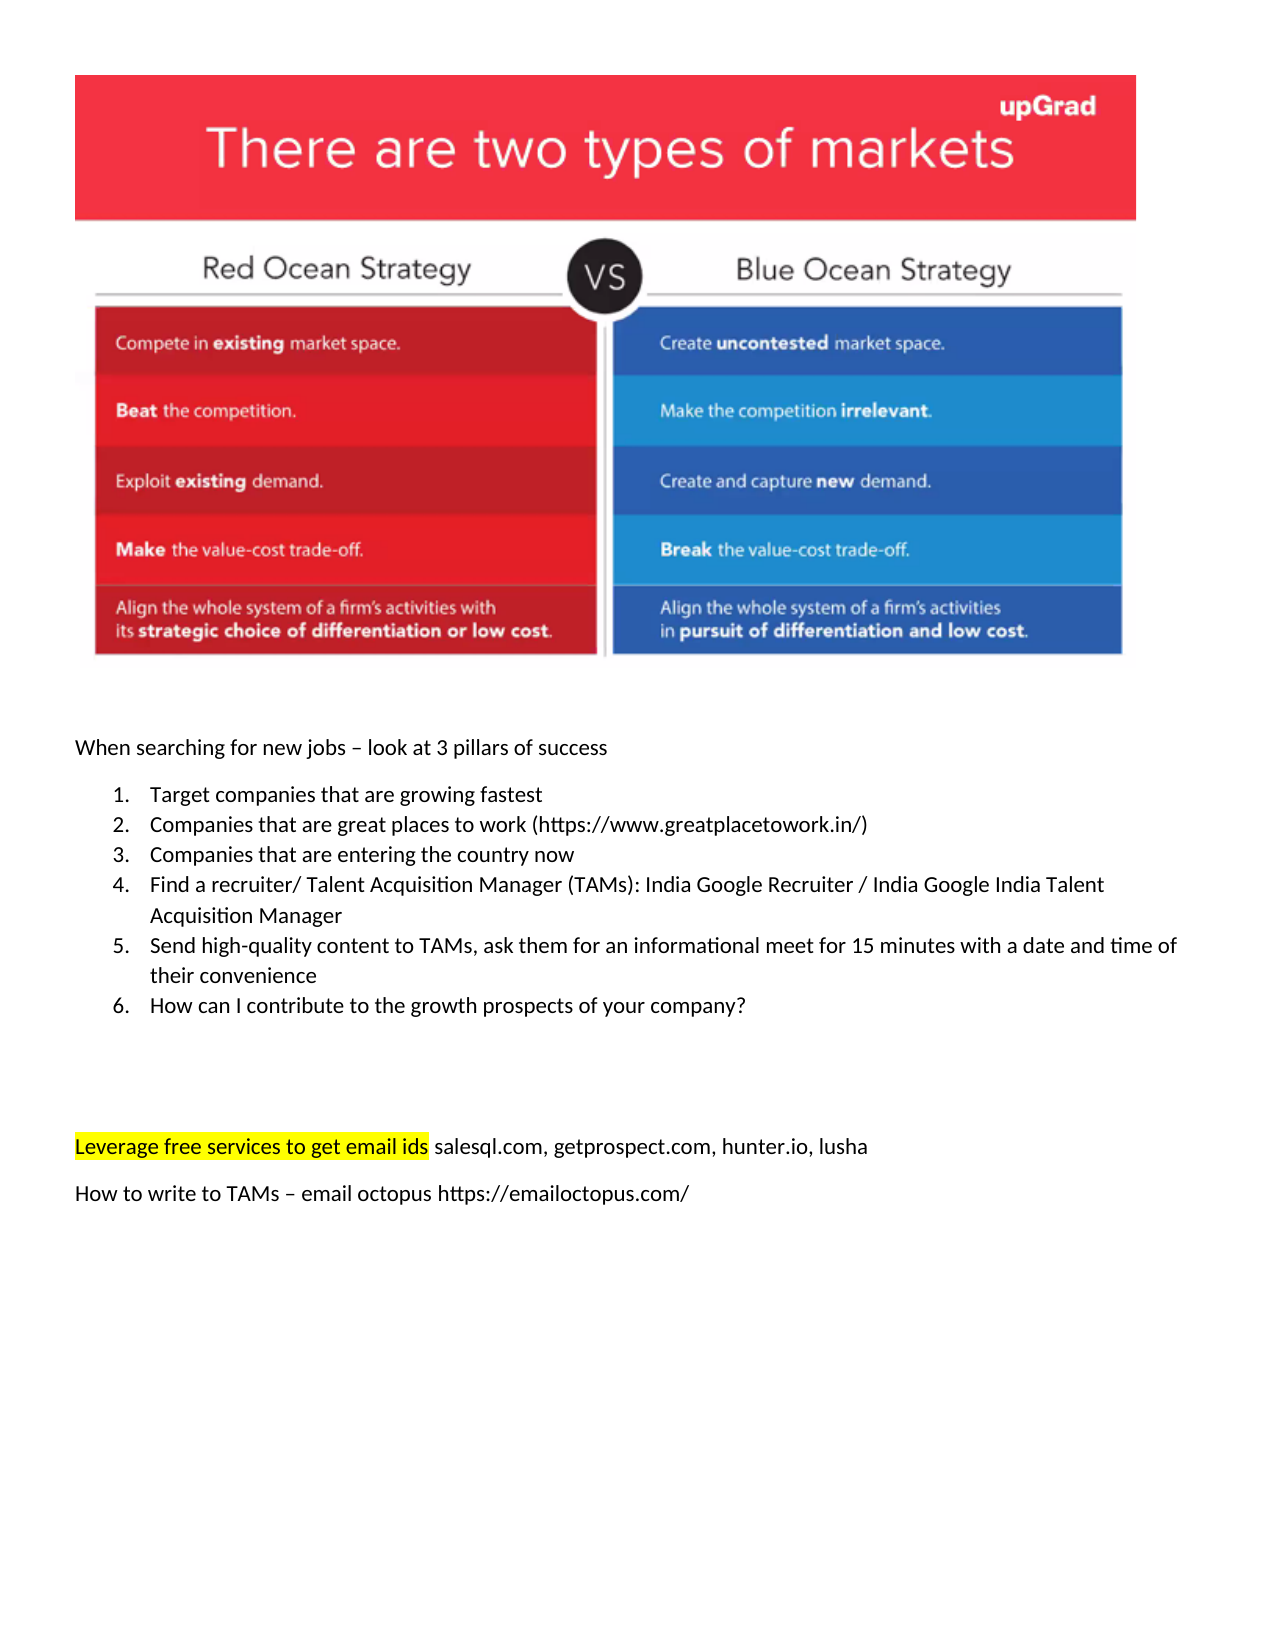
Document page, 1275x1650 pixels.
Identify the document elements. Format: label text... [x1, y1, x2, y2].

list Send high-quality content to TAMs, ask them for an informational meet for 15 minutes with a date and time of their convenience [112, 931, 1200, 989]
list Find a recruiter/ Talent Acquisition Manager (TAMs): India Google Recruiter / India Google India Talent Acquisition Manager [112, 871, 1200, 929]
list Target companies that are growing fastest [112, 780, 1200, 808]
text How to write to TAMs – email octopus https://emailoctopus.com/ [75, 1179, 1200, 1207]
list Companies that are entering the country now [112, 840, 1200, 868]
picture [75, 75, 1137, 668]
text When searching for new jobs – look at 3 pillars of success [75, 733, 1200, 761]
text Leverage free services to get email ids salesql.com, getprospect.com, hunter.io, lusha [429, 1132, 1200, 1160]
list Companies that are great places to work (https://www.greatplacetowork.in/) [112, 810, 1200, 838]
list How can I contribute to the growth prospects of your company? [112, 991, 1200, 1019]
